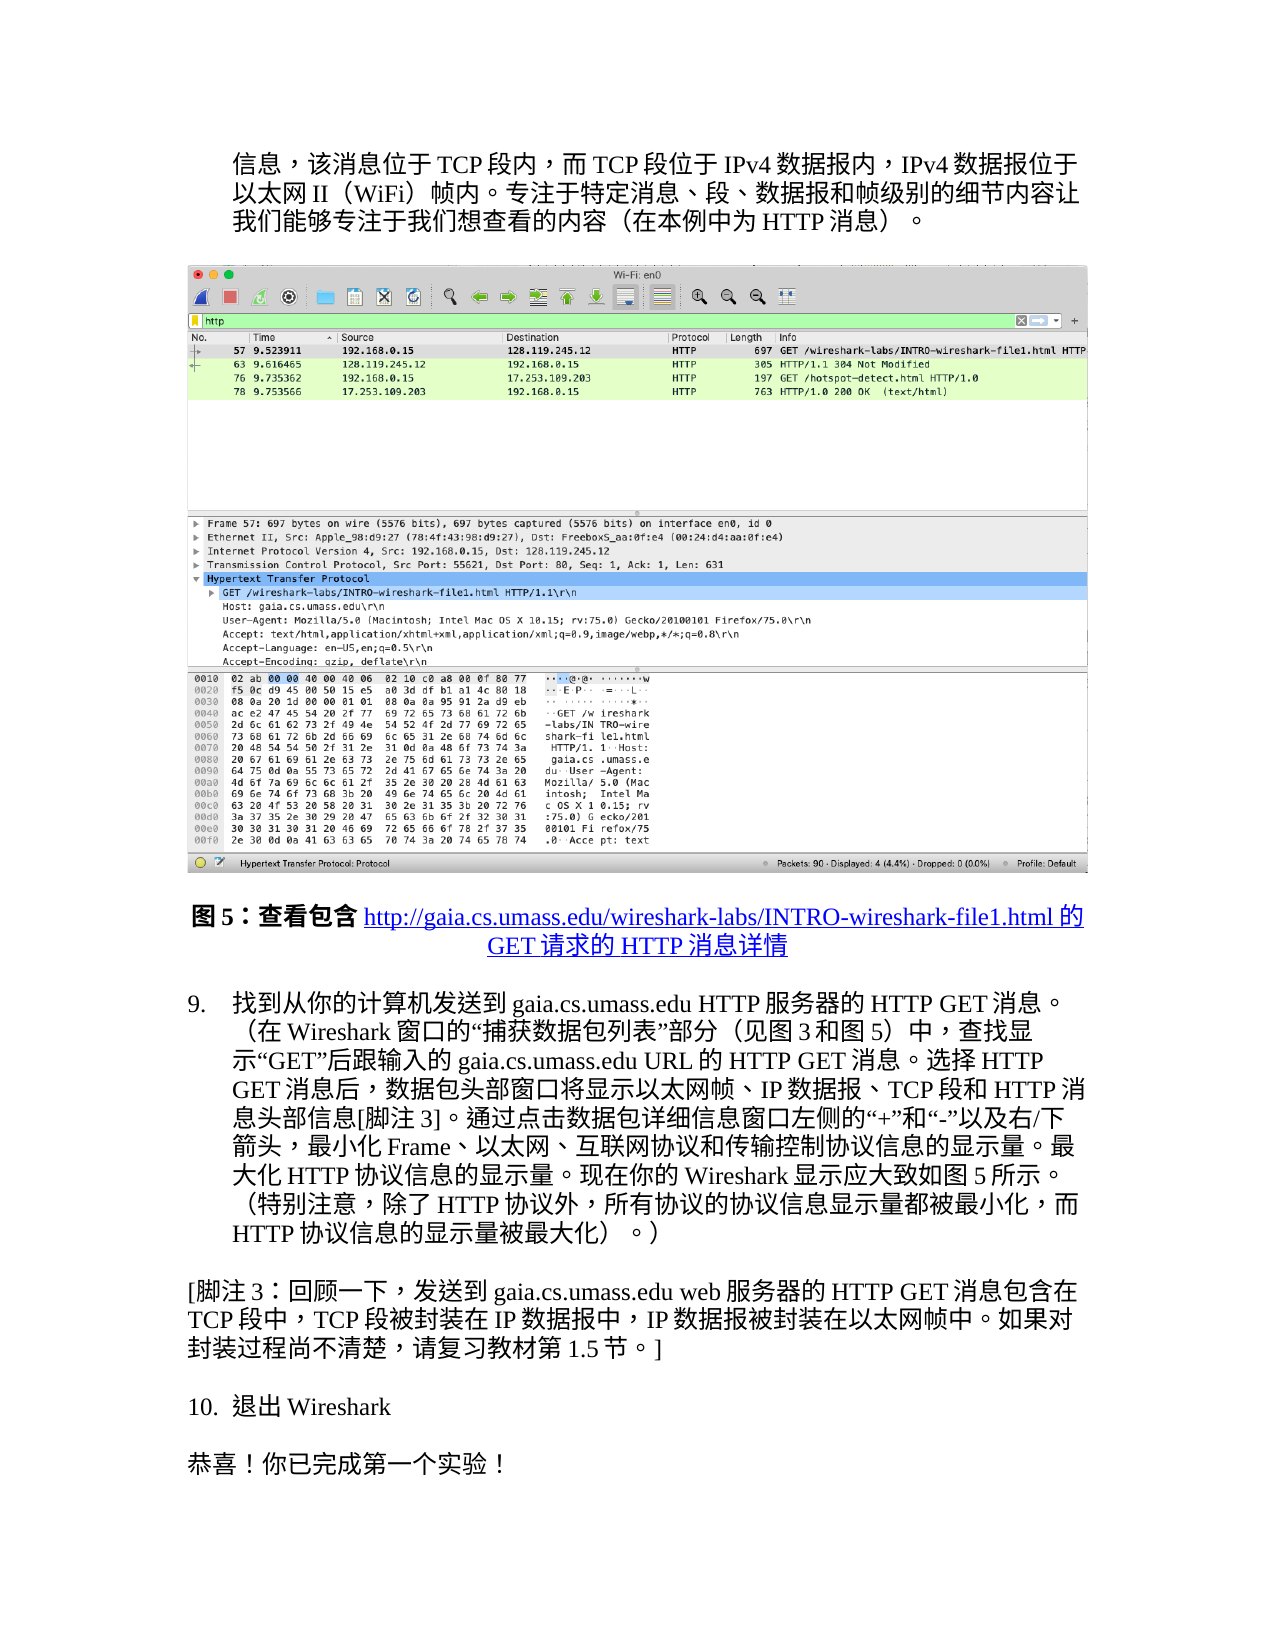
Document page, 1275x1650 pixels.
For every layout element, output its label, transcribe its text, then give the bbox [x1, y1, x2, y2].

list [187, 150, 1087, 236]
text 恭喜！你已完成第一个实验！ [187, 1450, 1087, 1479]
list 找到从你的计算机发送到gaia.cs.umass.edu HTTP服务器的HTTP GET消息。（在Wireshark窗口的“捕获数据包列表”部分（见图3和图5）中，查找显示“GET”后跟输入的gaia.cs.umass.edu URL的HTTP GET消息。选择HTTP GET消息后，数据包头部窗口将显示以太网帧、IP数据报、TCP段和HTTP消息头部信息[脚注3]。通过点击数据包详细信息窗口左侧的“+”和“-”以及右/下箭头，最小化Frame、以太网、互联网协议和传输控制协议信息的显示量。最大化HTTP协议信息的显示量。现在你的Wireshark显示应大致如图5所示。（特别注意，除了HTTP协议外，所有协议的协议信息显示量都被最小化，而HTTP协议信息的显示量被最大化）。） [187, 989, 1087, 1247]
list [脚注3：回顾一下，发送到gaia.cs.umass.edu web服务器的HTTP GET消息包含在TCP段中，TCP段被封装在IP数据报中，IP数据报被封装在以太网帧中。如果对封装过程尚不清楚，请复习教材第1.5节。] [187, 1277, 1087, 1363]
picture [187, 265, 1088, 873]
list 退出Wireshark [187, 1392, 1087, 1421]
list 图5：查看包含http://gaia.cs.umass.edu/wireshark-labs/INTRO-wireshark-file1.html的GET请求的HTTP消息详情 [187, 902, 1087, 959]
